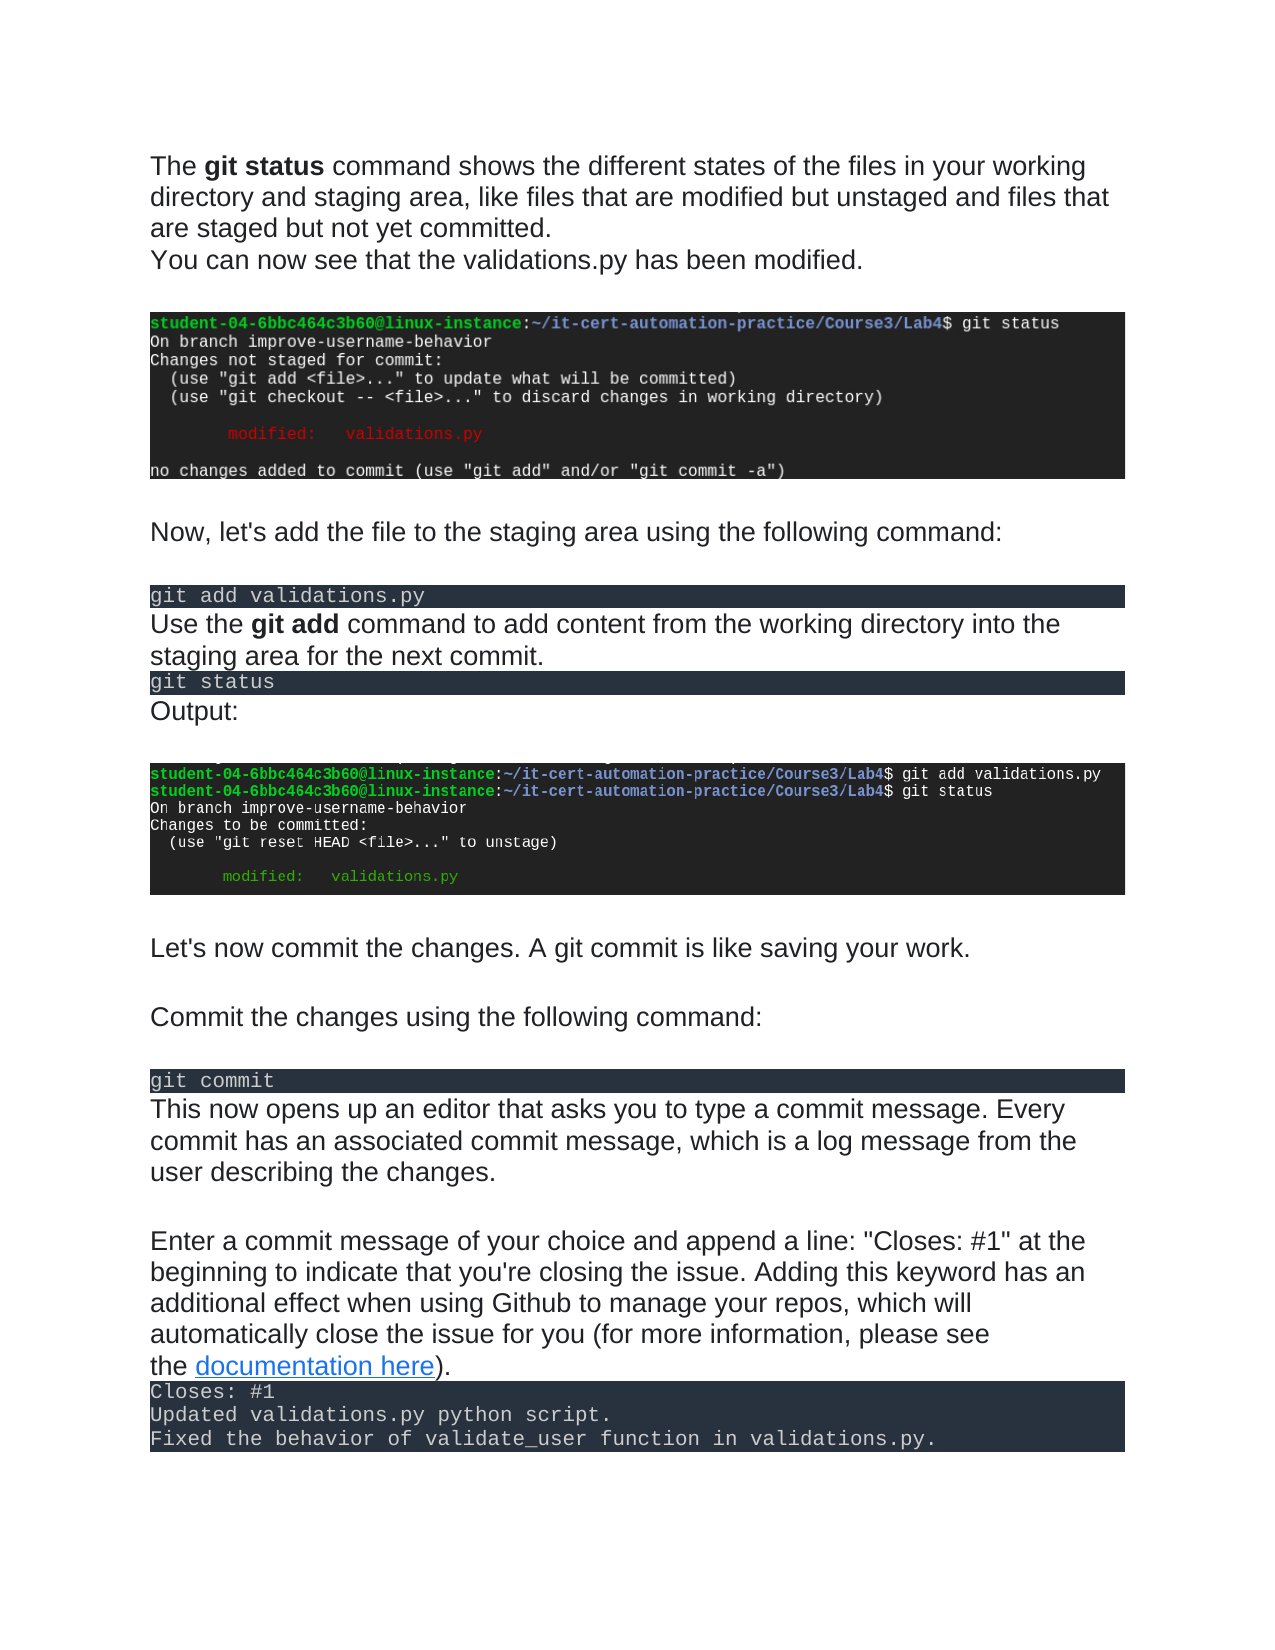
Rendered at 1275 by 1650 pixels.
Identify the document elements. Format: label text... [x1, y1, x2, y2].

text Closes: #1 [150, 1381, 1125, 1404]
text git add validations.py [150, 585, 1125, 608]
text Use the git add command to add content from the working directory into the staging area for the next commit. [150, 608, 1125, 671]
text Output: [150, 695, 1125, 726]
text Now, let's add the file to the staging area using the following command: [150, 516, 1125, 547]
text Commit the changes using the following command: [150, 1001, 1125, 1032]
text Fixed the behavior of validate_user function in validations.py. [150, 1428, 1125, 1452]
text You can now see that the validations.py has been modified. [150, 244, 1125, 275]
text git status [150, 671, 1125, 695]
text Updated validations.py python script. [150, 1404, 1125, 1428]
picture [150, 312, 1125, 479]
text The git status command shows the different states of the files in your working directory and staging area, like files that are modified but unstaged and files that are staged but not yet committed. [150, 150, 1125, 244]
picture [150, 763, 1125, 895]
text Let's now commit the changes. A git commit is like saving your work. [150, 932, 1125, 963]
text Enter a commit message of your choice and append a line: "Closes: #1" at the beginning to indicate that you're closing the issue. Adding this keyword has an additional effect when using Github to manage your repos, which will automatically close the issue for you (for more information, please see the documentation here). [150, 1224, 1125, 1381]
text This now opens up an editor that asks you to type a commit message. Every commit has an associated commit message, which is a log message from the user describing the changes. [150, 1093, 1125, 1187]
text git commit [150, 1069, 1125, 1093]
